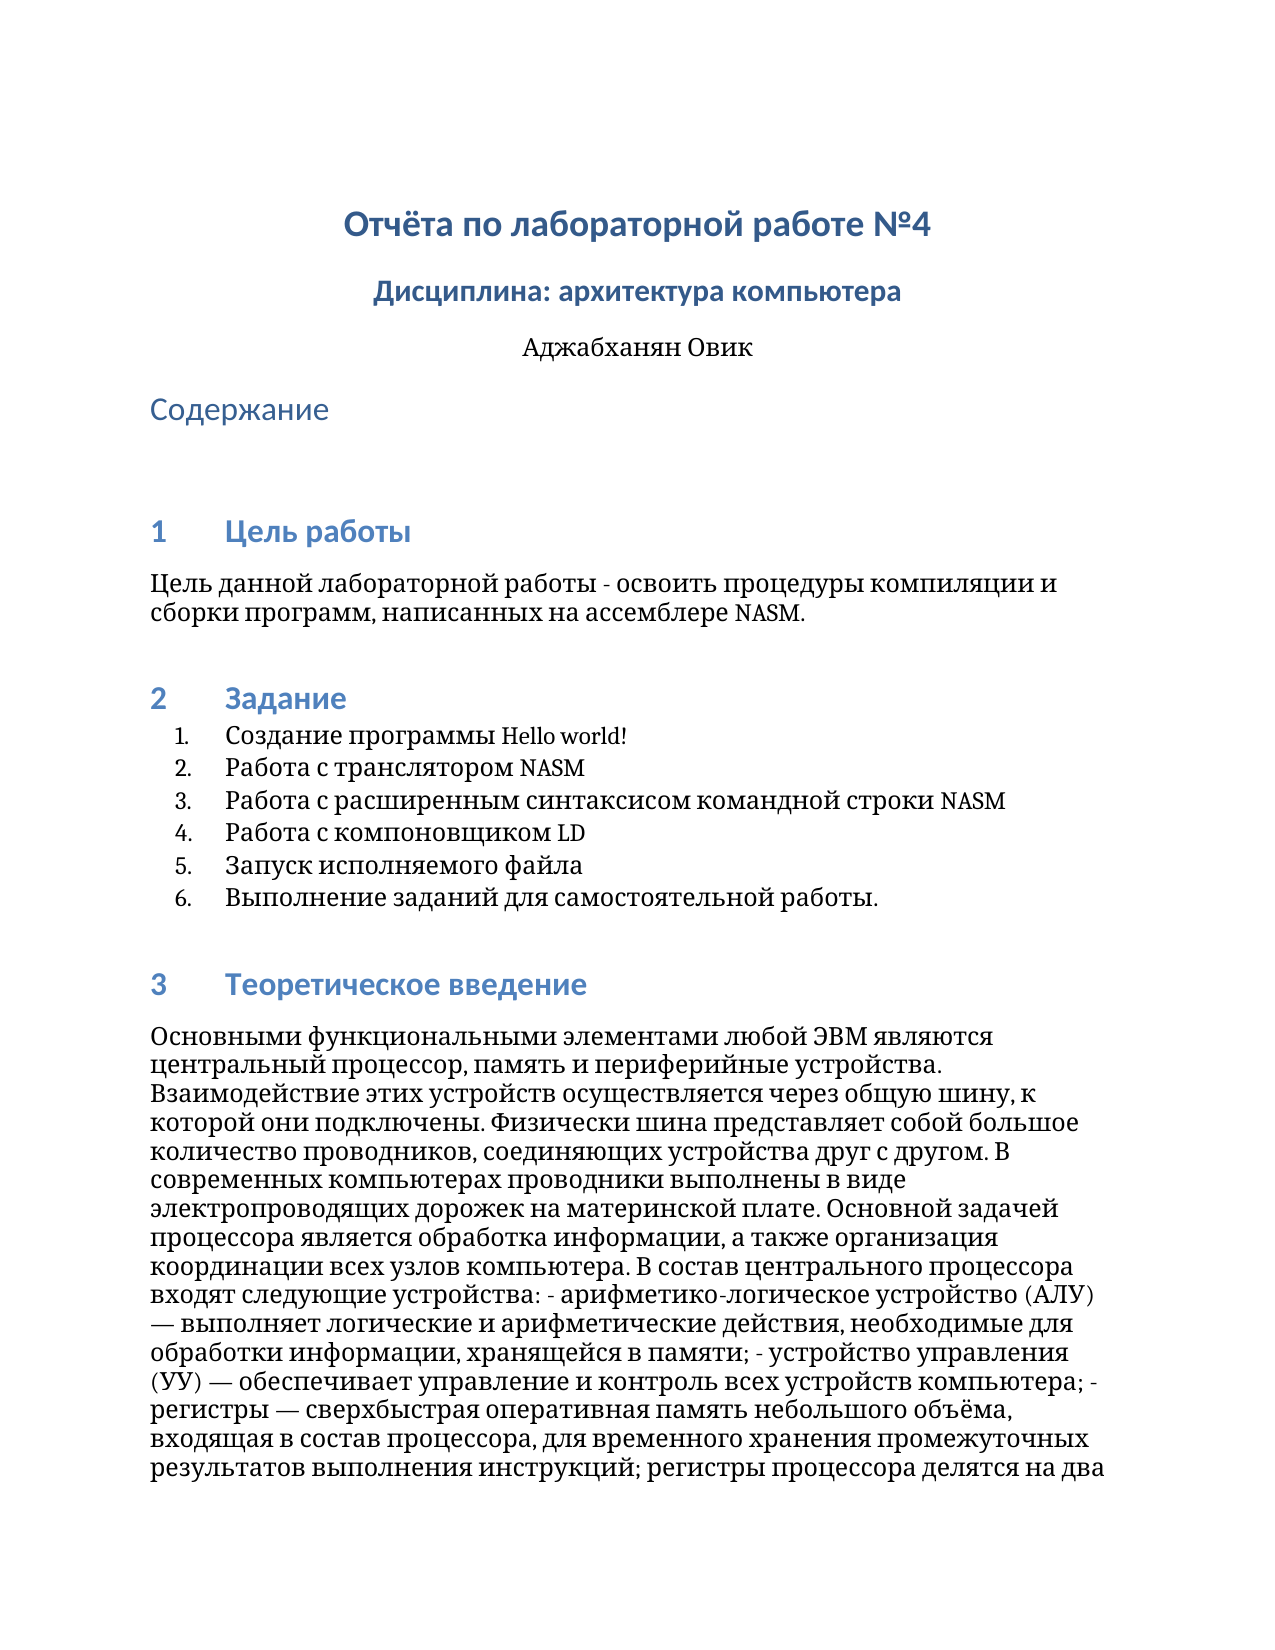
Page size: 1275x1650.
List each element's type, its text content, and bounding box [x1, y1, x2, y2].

list Работа с компоновщиком LD [175, 819, 1125, 848]
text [150, 1023, 1125, 1483]
list Запуск исполняемого файла [175, 852, 1125, 881]
text Аджабханян Овик [150, 334, 1125, 363]
subtitle 2 Задание [150, 677, 1125, 718]
subtitle 3 Теоретическое введение [150, 963, 1125, 1004]
list Выполнение заданий для самостоятельной работы. [175, 884, 1125, 913]
text Цель данной лабораторной работы - освоить процедуры компиляции и сборки программ, написанных на ассемблере NASM. [150, 570, 1125, 627]
list Работа с расширенным синтаксисом командной строки NASM [175, 787, 1125, 816]
subtitle 1 Цель работы [150, 510, 1125, 551]
list Работа с транслятором NASM [175, 754, 1125, 783]
list Создание программы Hello world! [175, 722, 1125, 751]
title Отчёта по лабораторной работе №4 [150, 200, 1125, 246]
subtitle Дисциплина: архитектура компьютера [150, 271, 1125, 309]
